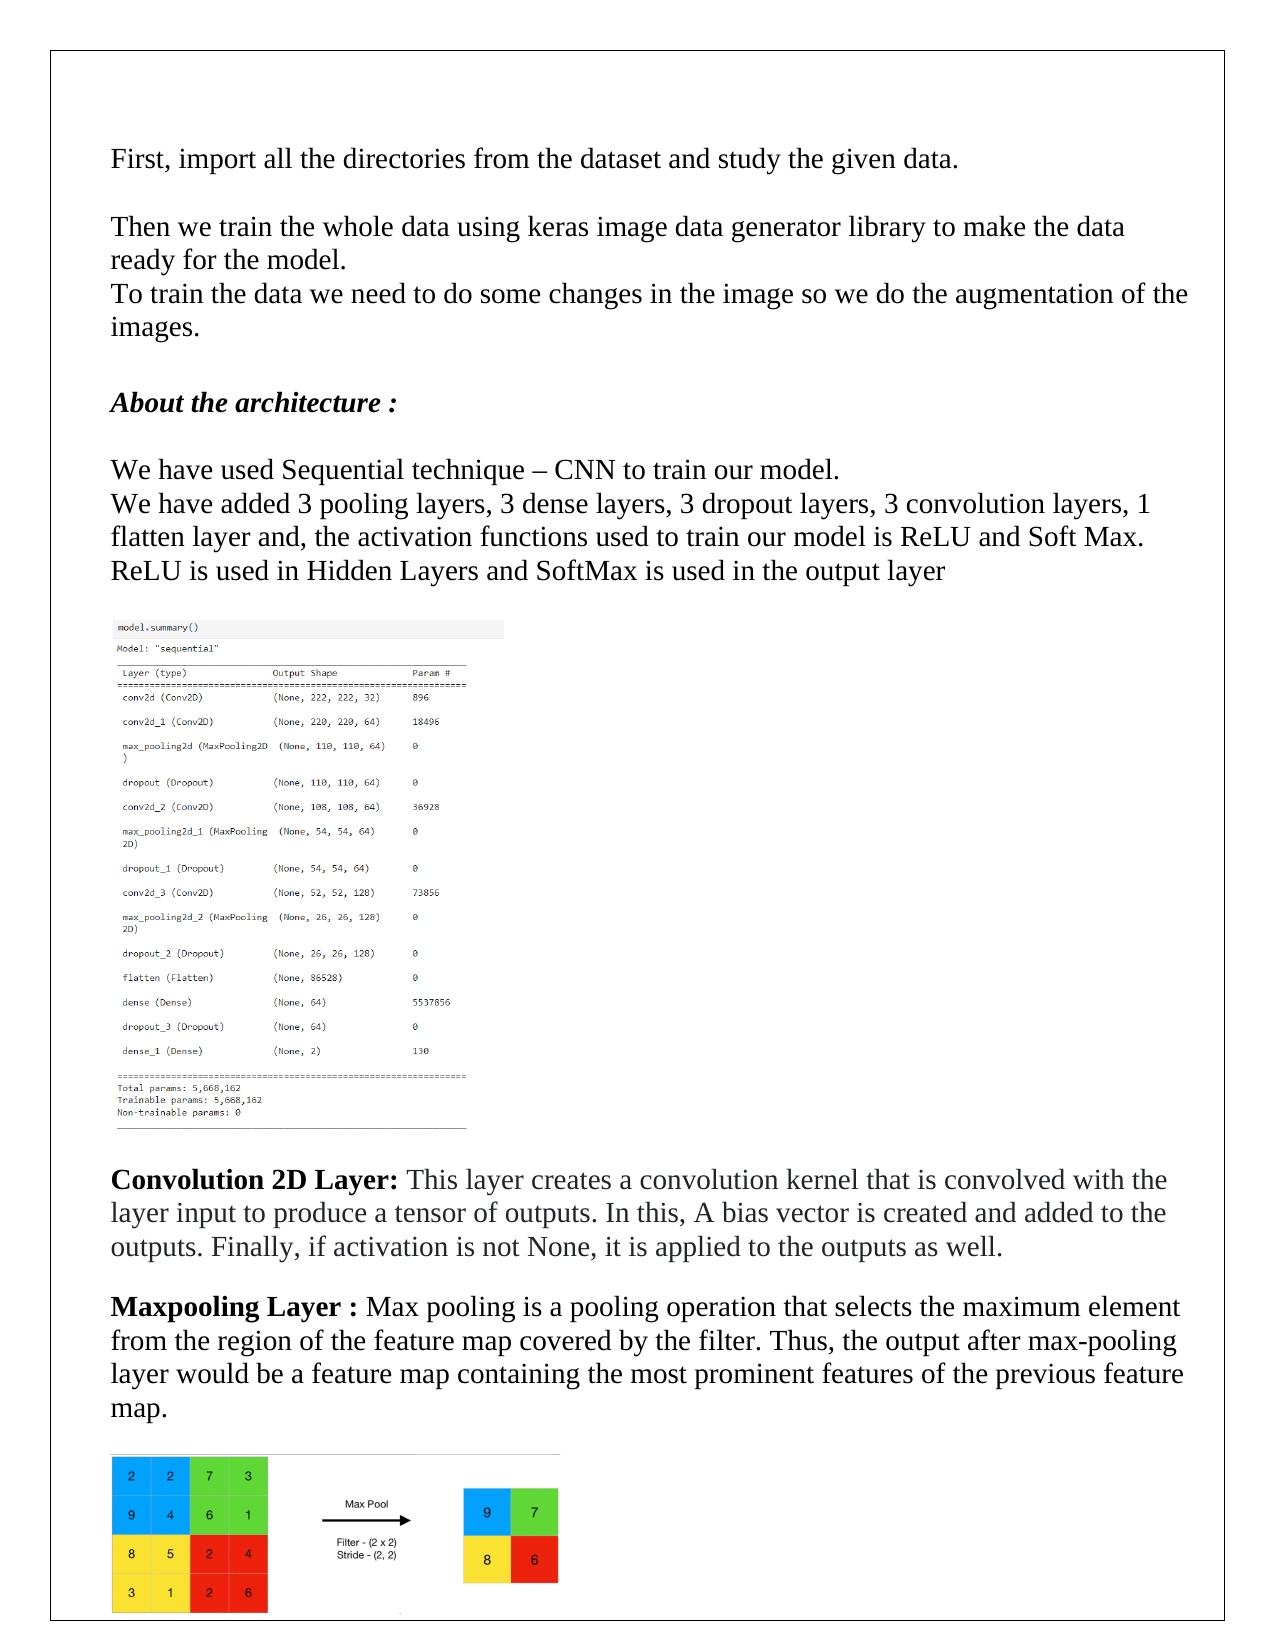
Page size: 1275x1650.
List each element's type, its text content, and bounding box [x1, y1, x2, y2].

text We have used Sequential technique – CNN to train our model. [110, 452, 1190, 486]
text We have added 3 pooling layers, 3 dense layers, 3 dropout layers, 3 convolution layers, 1 flatten layer and, the activation functions used to train our model is ReLU and Soft Max. ReLU is used in Hidden Layers and SoftMax is used in the output layer [110, 486, 1190, 587]
text First, import all the directories from the dataset and study the given data. [110, 142, 1190, 175]
text Then we train the whole data using keras image data generator library to make the data ready for the model. [110, 209, 1190, 276]
picture [110, 1454, 561, 1614]
picture [110, 620, 504, 1129]
text Convolution 2D Layer: This layer creates a convolution kernel that is convolved with the layer input to produce a tensor of outputs. In this, A bias vector is created and added to the outputs. Finally, if activation is not None, it is applied to the outputs as well. [110, 1162, 1190, 1289]
text About the architecture : [110, 385, 1190, 419]
text Maxpooling Layer : Max pooling is a pooling operation that selects the maximum element from the region of the feature map covered by the filter. Thus, the output after max-pooling layer would be a feature map containing the most prominent features of the previous feature map. [110, 1289, 1190, 1423]
text To train the data we need to do some changes in the image so we do the augmentation of the images. [110, 276, 1190, 343]
